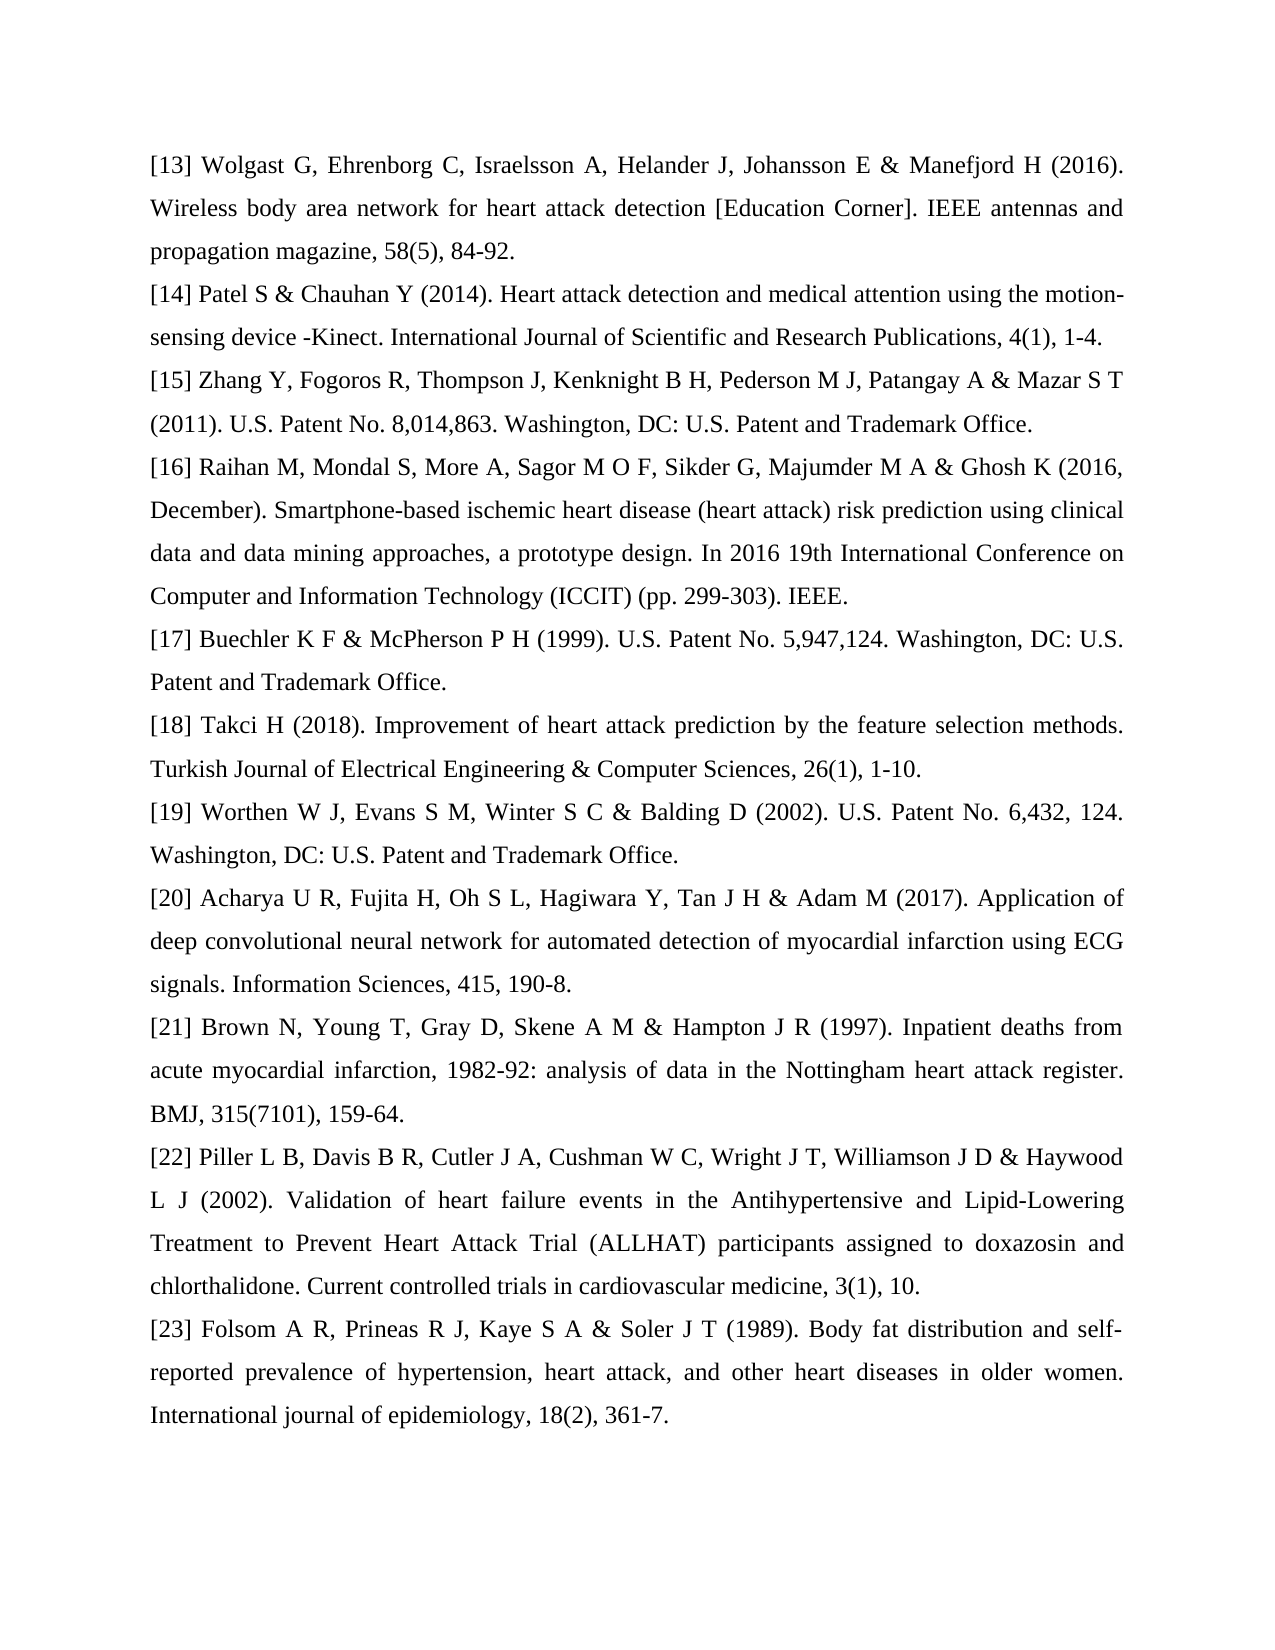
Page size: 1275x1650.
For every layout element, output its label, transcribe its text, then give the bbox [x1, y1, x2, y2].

text [20] Acharya U R, Fujita H, Oh S L, Hagiwara Y, Tan J H & Adam M (2017). Application of deep convolutional neural network for automated detection of myocardial infarction using ECG signals. Information Sciences, 415, 190-8. [150, 883, 1125, 998]
text [14] Patel S & Chauhan Y (2014). Heart attack detection and medical attention using the motion-sensing device -Kinect. International Journal of Scientific and Research Publications, 4(1), 1-4. [150, 279, 1125, 351]
text [13] Wolgast G, Ehrenborg C, Israelsson A, Helander J, Johansson E & Manefjord H (2016). Wireless body area network for heart attack detection [Education Corner]. IEEE antennas and propagation magazine, 58(5), 84-92. [150, 150, 1125, 265]
text [16] Raihan M, Mondal S, More A, Sagor M O F, Sikder G, Majumder M A & Ghosh K (2016, December). Smartphone-based ischemic heart disease (heart attack) risk prediction using clinical data and data mining approaches, a prototype design. In 2016 19th International Conference on Computer and Information Technology (ICCIT) (pp. 299-303). IEEE. [150, 452, 1125, 610]
text [18] Takci H (2018). Improvement of heart attack prediction by the feature selection methods. Turkish Journal of Electrical Engineering & Computer Sciences, 26(1), 1-10. [150, 711, 1125, 782]
text [15] Zhang Y, Fogoros R, Thompson J, Kenknight B H, Pederson M J, Patangay A & Mazar S T (2011). U.S. Patent No. 8,014,863. Washington, DC: U.S. Patent and Trademark Office. [150, 366, 1125, 437]
text [23] Folsom A R, Prineas R J, Kaye S A & Soler J T (1989). Body fat distribution and self-reported prevalence of hypertension, heart attack, and other heart diseases in older women. International journal of epidemiology, 18(2), 361-7. [150, 1314, 1125, 1429]
text [17] Buechler K F & McPherson P H (1999). U.S. Patent No. 5,947,124. Washington, DC: U.S. Patent and Trademark Office. [150, 624, 1125, 696]
text [21] Brown N, Young T, Gray D, Skene A M & Hampton J R (1997). Inpatient deaths from acute myocardial infarction, 1982-92: analysis of data in the Nottingham heart attack register. BMJ, 315(7101), 159-64. [150, 1012, 1125, 1127]
text [19] Worthen W J, Evans S M, Winter S C & Balding D (2002). U.S. Patent No. 6,432, 124. Washington, DC: U.S. Patent and Trademark Office. [150, 797, 1125, 869]
text [22] Piller L B, Davis B R, Cutler J A, Cushman W C, Wright J T, Williamson J D & Haywood L J (2002). Validation of heart failure events in the Antihypertensive and Lipid-Lowering Treatment to Prevent Heart Attack Trial (ALLHAT) participants assigned to doxazosin and chlorthalidone. Current controlled trials in cardiovascular medicine, 3(1), 10. [150, 1142, 1125, 1300]
